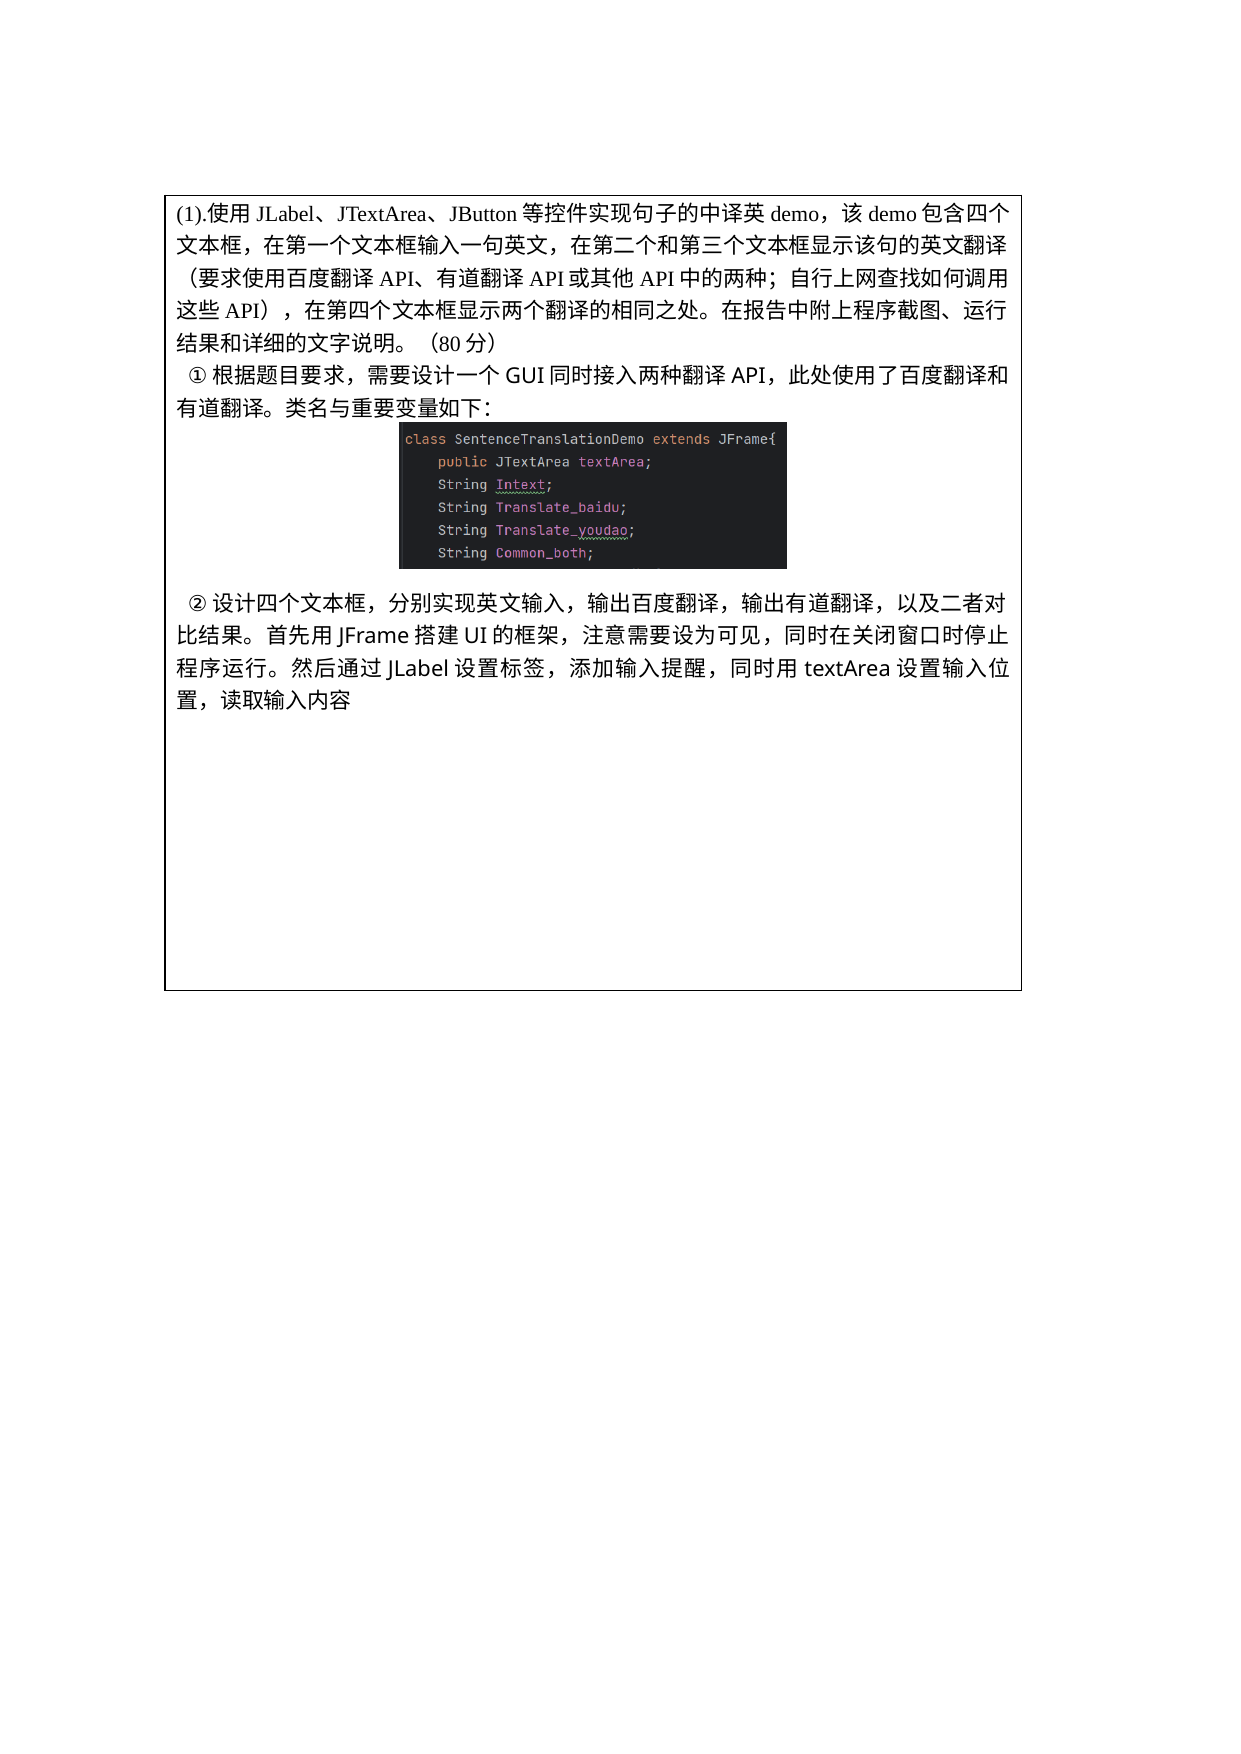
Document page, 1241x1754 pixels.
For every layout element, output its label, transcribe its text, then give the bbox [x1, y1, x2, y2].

table_header (1).使用JLabel、JTextArea、JButton等控件实现句子的中译英demo，该demo包含四个文本框，在第一个文本框输入一句英文，在第二个和第三个文本框显示该句的英文翻译（要求使用百度翻译API、有道翻译API或其他API中的两种；自行上网查找如何调用这些API），在第四个文本框显示两个翻译的相同之处。在报告中附上程序截图、运行结果和详细的文字说明。（80分） ①根据题目要求，需要设计一个GUI同时接入两种翻译API，此处使用了百度翻译和有道翻译。 ②设计四个文本框，分别实现英文输入，输出百度翻译，输出有道翻译，以及二者对比结果。 ++++++++++++++++++++++++++++++++++++++++++++++++++++++ 其他（例如感想、建议等等）。 [166, 196, 1021, 990]
picture [399, 422, 787, 569]
